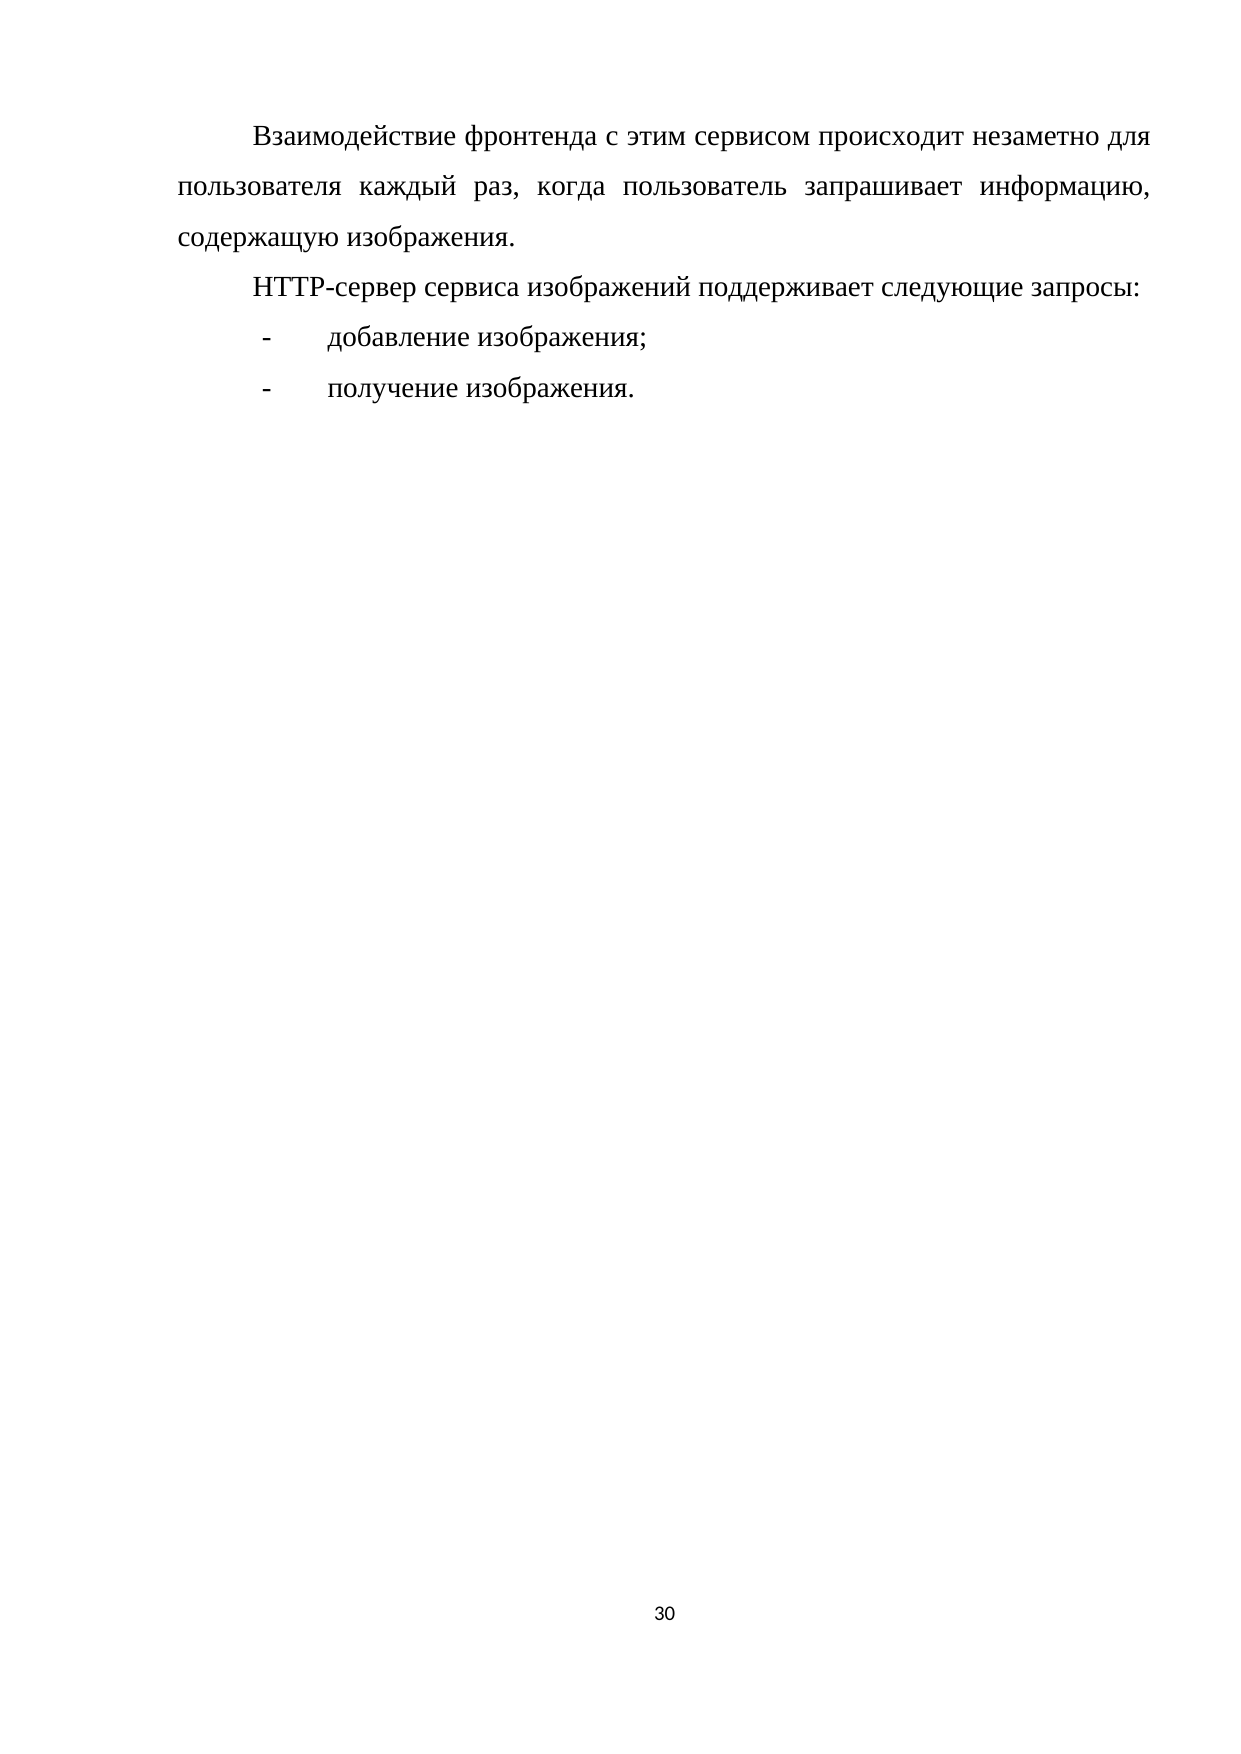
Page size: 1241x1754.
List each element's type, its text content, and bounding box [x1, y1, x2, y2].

text HTTP-сервер сервиса изображений поддерживает следующие запросы: [177, 269, 1152, 303]
list получение изображения. [177, 370, 1152, 403]
text Взаимодействие фронтенда с этим сервисом происходит незаметно для пользователя каждый раз, когда пользователь запрашивает информацию, содержащую изображения. [177, 118, 1152, 252]
list добавление изображения; [177, 319, 1152, 353]
